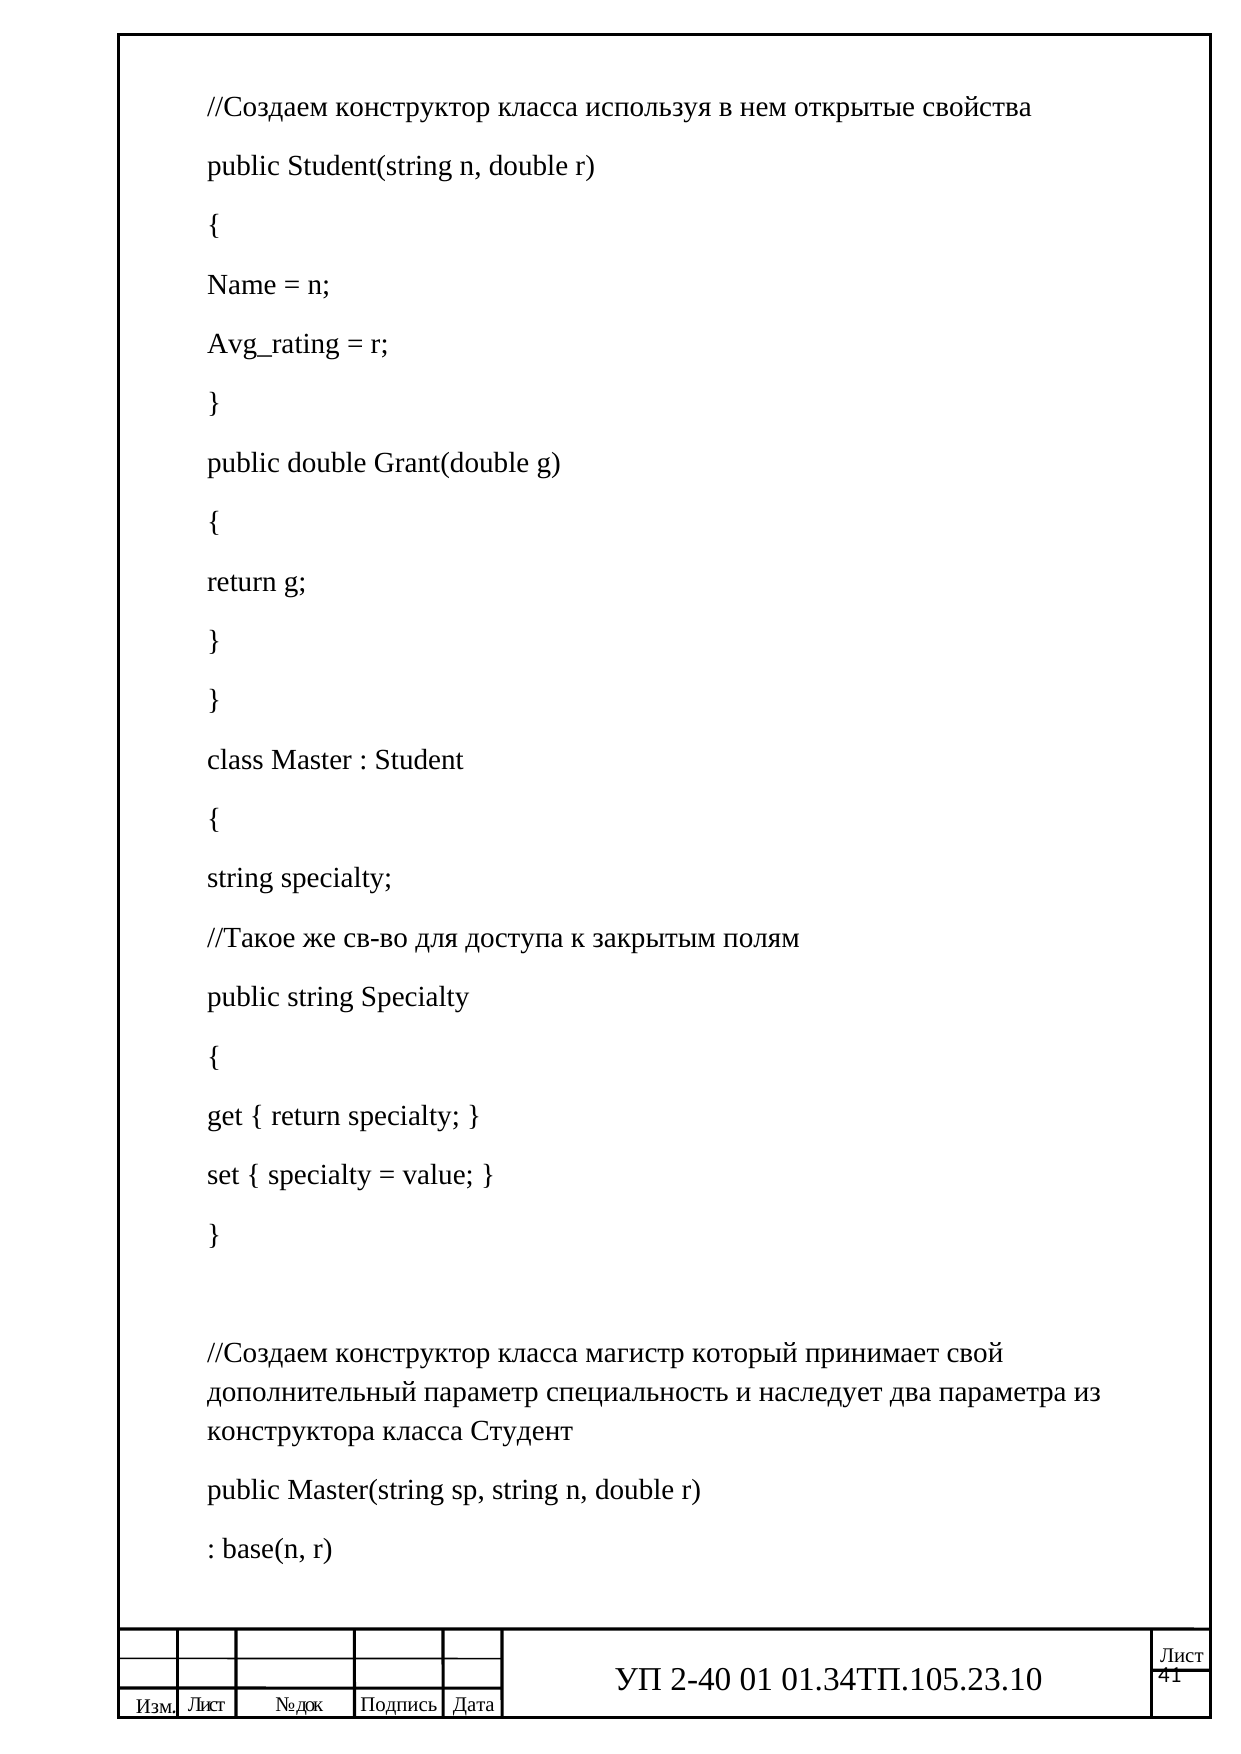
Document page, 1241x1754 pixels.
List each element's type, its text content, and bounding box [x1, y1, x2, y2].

text set { specialty = value; } [207, 1157, 1181, 1191]
text : base(n, r) [207, 1531, 1181, 1565]
text //Создаем конструктор класса используя в нем открытые свойства [207, 89, 1181, 122]
text public string Specialty [207, 979, 1181, 1013]
text Avg_rating = r; [207, 326, 1181, 360]
text } [207, 386, 1181, 419]
text public Student(string n, double r) [207, 148, 1181, 182]
text return g; [207, 564, 1181, 597]
text get { return specialty; } [207, 1098, 1181, 1132]
text { [207, 504, 1181, 538]
text class Master : Student [207, 742, 1181, 775]
text } [207, 1217, 1181, 1250]
text Name = n; [207, 267, 1181, 300]
text { [207, 207, 1181, 241]
text { [207, 801, 1181, 835]
text //Такое же св-во для доступа к закрытым полям [207, 920, 1181, 953]
text string specialty; [207, 861, 1181, 894]
text { [207, 1039, 1181, 1072]
text //Cоздаем конструктор класса магистр который принимает свой дополнительный параметр специальность и наследует два параметра из конструктора класса Студент [207, 1336, 1181, 1446]
text } [207, 682, 1181, 716]
text } [207, 623, 1181, 657]
text public Master(string sp, string n, double r) [207, 1472, 1181, 1506]
text public double Grant(double g) [207, 445, 1181, 478]
